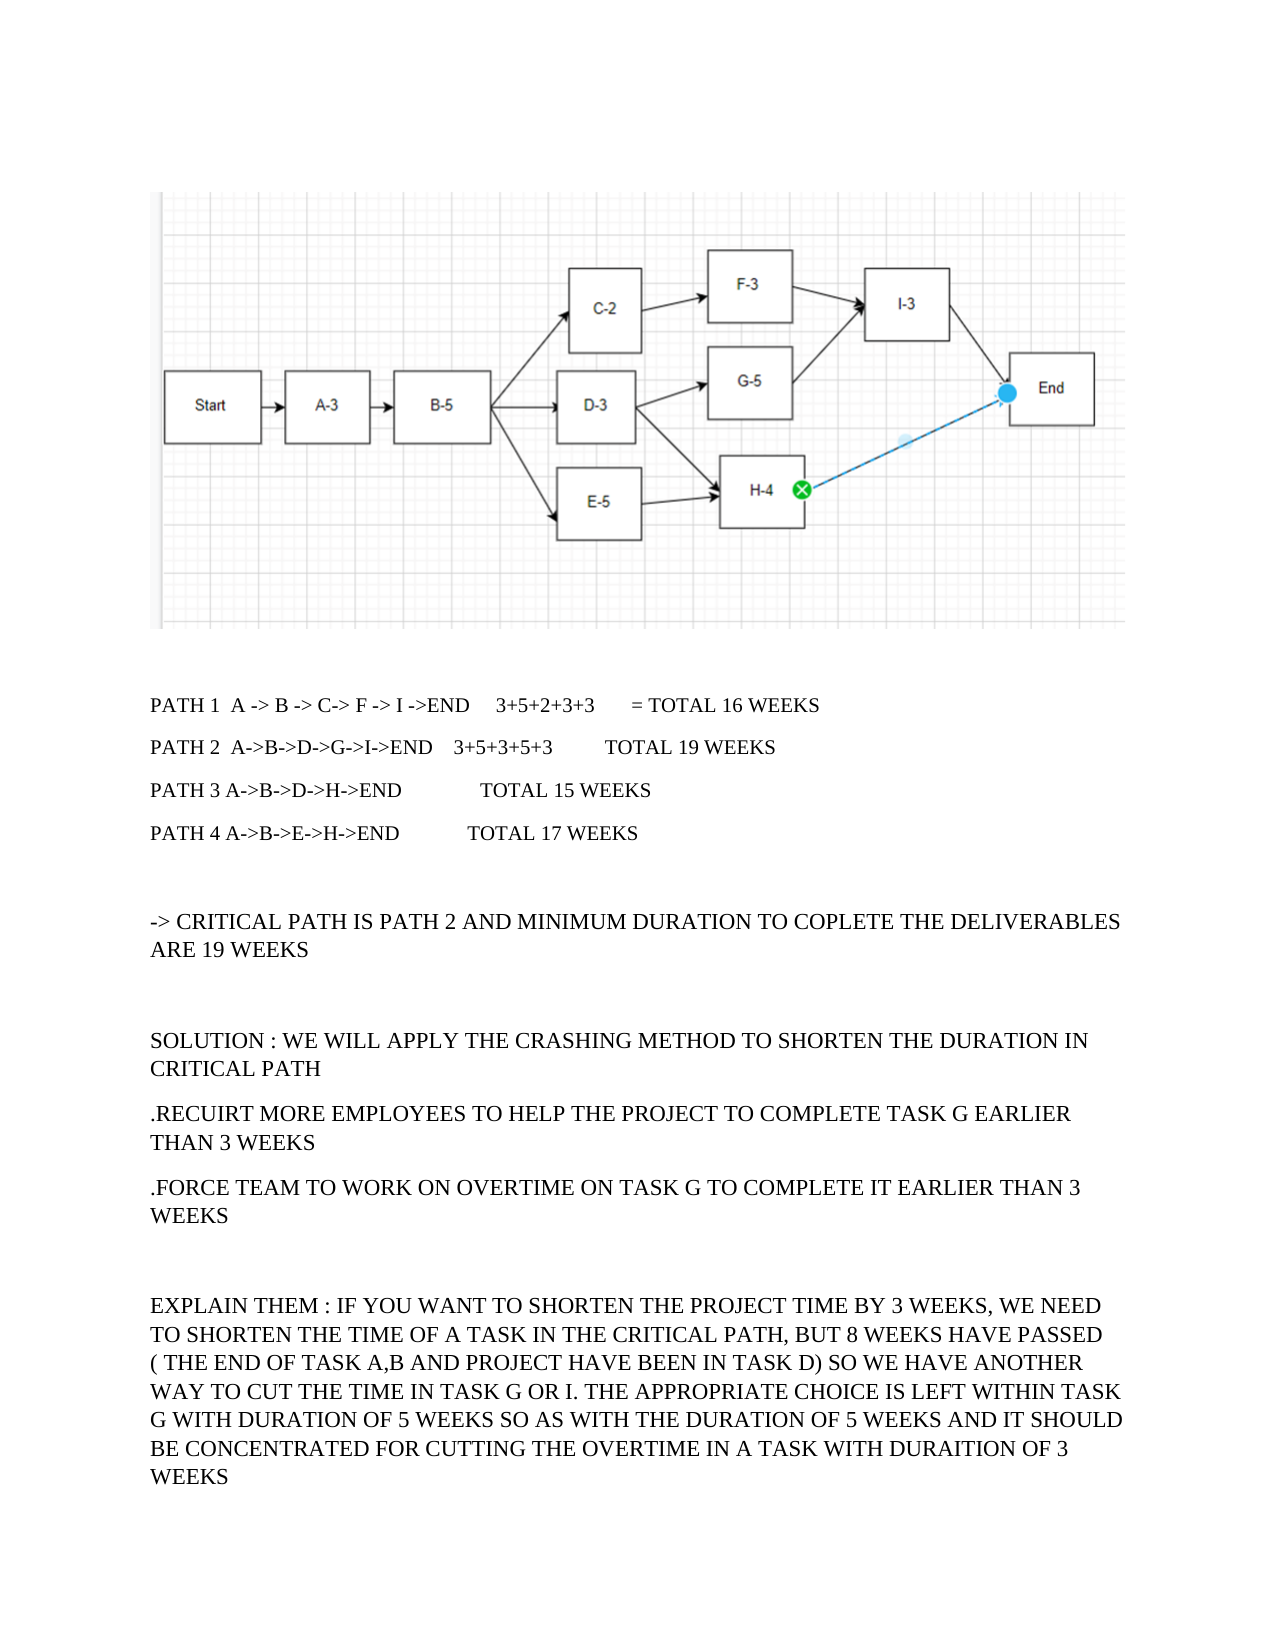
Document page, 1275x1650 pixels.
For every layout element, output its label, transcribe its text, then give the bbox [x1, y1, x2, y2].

text .RECUIRT MORE EMPLOYEES TO HELP THE PROJECT TO COMPLETE TASK G EARLIER THAN 3 WEEKS [150, 1100, 1125, 1155]
text PATH 3 A->B->D->H->END TOTAL 15 WEEKS [150, 778, 1125, 802]
picture [150, 192, 1125, 629]
text -> CRITICAL PATH IS PATH 2 AND MINIMUM DURATION TO COPLETE THE DELIVERABLES ARE 19 WEEKS [150, 908, 1125, 963]
text PATH 4 A->B->E->H->END TOTAL 17 WEEKS [150, 820, 1125, 844]
text EXPLAIN THEM : IF YOU WANT TO SHORTEN THE PROJECT TIME BY 3 WEEKS, WE NEED TO SHORTEN THE TIME OF A TASK IN THE CRITICAL PATH, BUT 8 WEEKS HAVE PASSED ( THE END OF TASK A,B AND PROJECT HAVE BEEN IN TASK D) SO WE HAVE ANOTHER WAY TO CUT THE TIME IN TASK G OR I. THE APPROPRIATE CHOICE IS LEFT WITHIN TASK G WITH DURATION OF 5 WEEKS SO AS WITH THE DURATION OF 5 WEEKS AND IT SHOULD BE CONCENTRATED FOR CUTTING THE OVERTIME IN A TASK WITH DURAITION OF 3 WEEKS [150, 1292, 1125, 1489]
text PATH 2 A->B->D->G->I->END 3+5+3+5+3 TOTAL 19 WEEKS [150, 735, 1125, 759]
text SOLUTION : WE WILL APPLY THE CRASHING METHOD TO SHORTEN THE DURATION IN CRITICAL PATH [150, 1027, 1125, 1082]
text PATH 1 A -> B -> C-> F -> I ->END 3+5+2+3+3 = TOTAL 16 WEEKS [150, 693, 1125, 717]
text .FORCE TEAM TO WORK ON OVERTIME ON TASK G TO COMPLETE IT EARLIER THAN 3 WEEKS [150, 1174, 1125, 1229]
